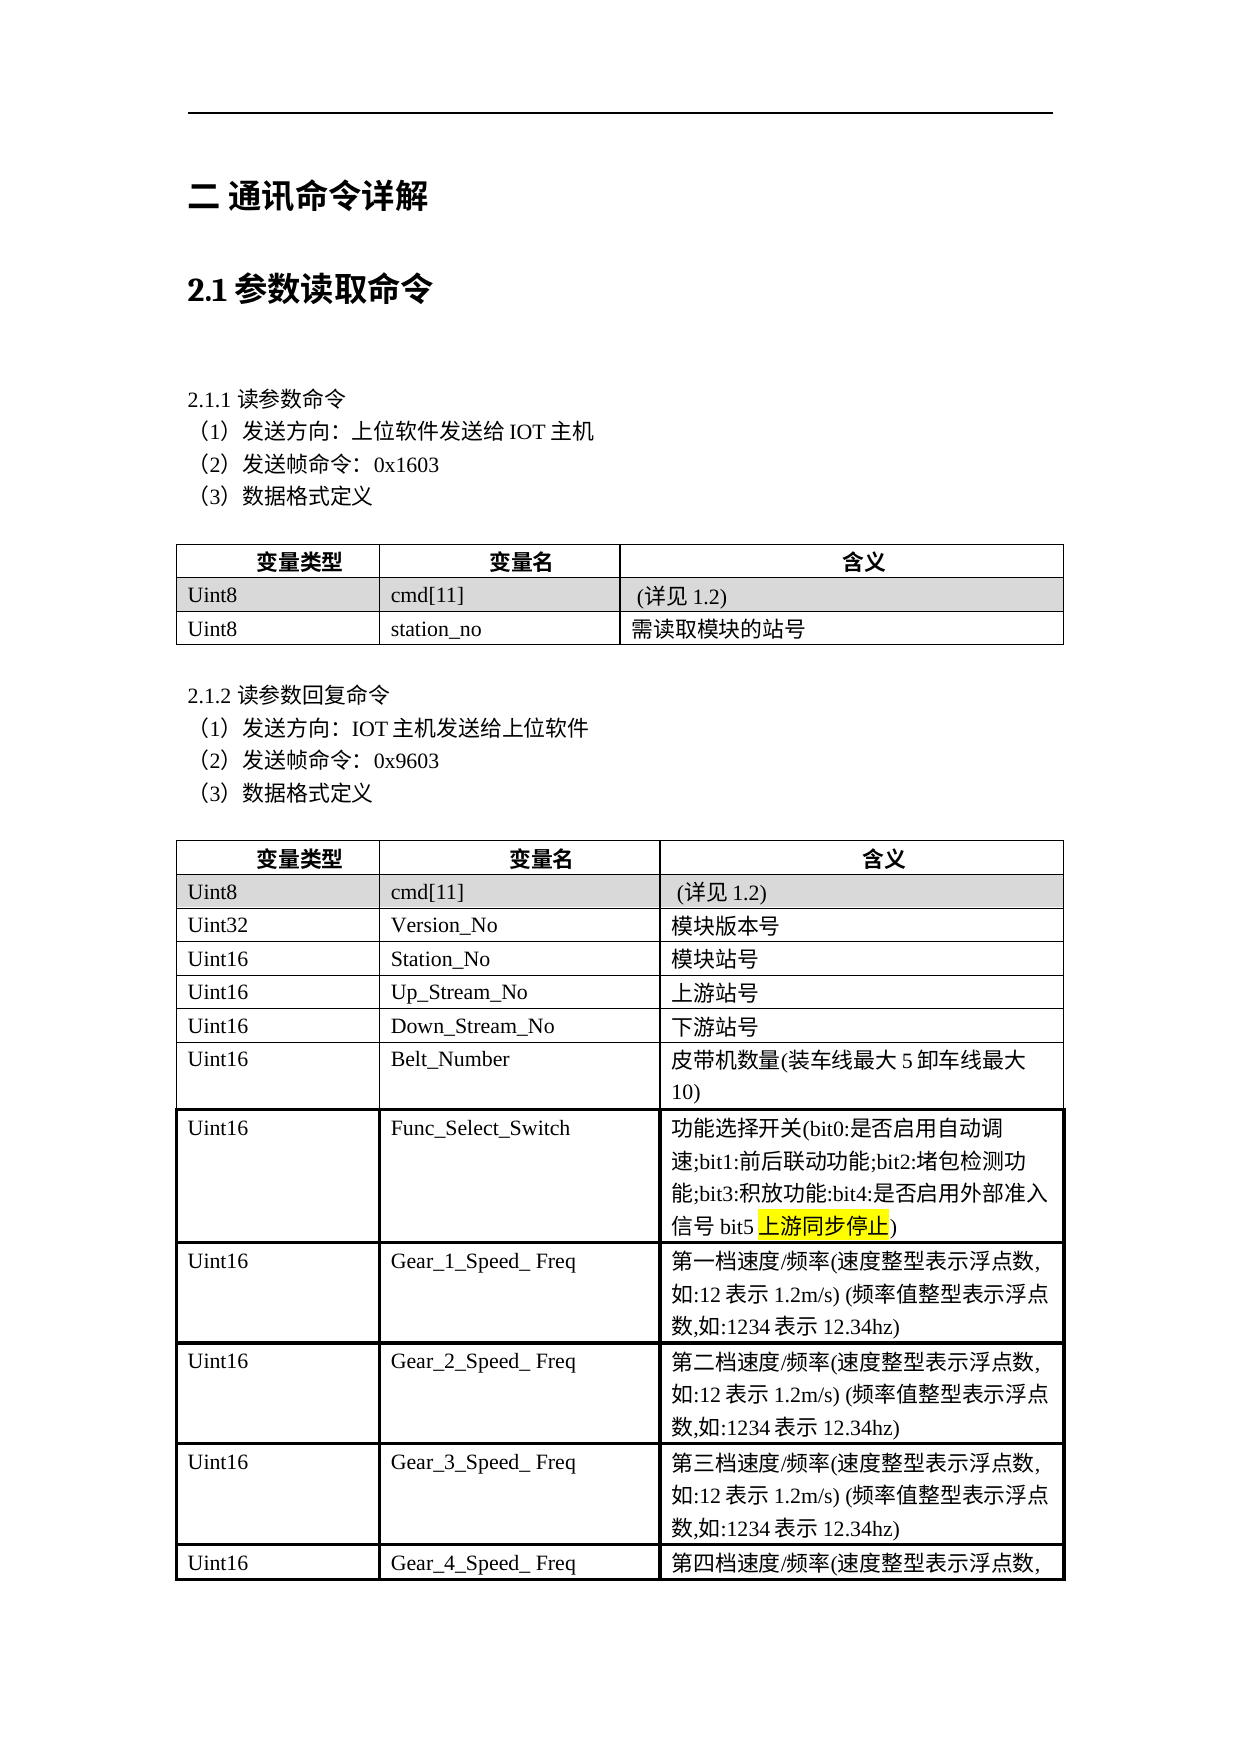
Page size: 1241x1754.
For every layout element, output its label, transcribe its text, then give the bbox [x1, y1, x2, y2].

subtitle 2.1参数读取命令 [187, 254, 1053, 319]
table_cell Uint16 [177, 942, 379, 974]
text 2.1.1 读参数命令 [187, 381, 1053, 414]
table_cell Gear_3_Speed_ Freq [381, 1445, 658, 1543]
table_cell 第三档速度/频率(速度整型表示浮点数,如:12表示1.2m/s) (频率值整型表示浮点数,如:1234表示12.34hz) [662, 1445, 1062, 1543]
text 2.1.2 读参数回复命令 [187, 678, 1053, 710]
table_cell Uint16 [177, 1043, 379, 1108]
table_cell Up_Stream_No [380, 976, 659, 1008]
text （3）数据格式定义 [187, 775, 1053, 808]
table_header 含义 [661, 841, 1063, 874]
table_cell station_no [380, 612, 619, 644]
table_cell 上游站号 [661, 976, 1063, 1008]
table_cell Belt_Number [380, 1043, 659, 1108]
table_cell 第二档速度/频率(速度整型表示浮点数,如:12表示1.2m/s) (频率值整型表示浮点数,如:1234表示12.34hz) [662, 1345, 1062, 1442]
table_cell 皮带机数量(装车线最大5卸车线最大10) [661, 1043, 1063, 1108]
table_header 变量名 [380, 841, 659, 874]
table_cell cmd[11] [380, 875, 659, 907]
table_header 变量类型 [177, 841, 379, 874]
table_cell Down_Stream_No [380, 1009, 659, 1042]
table_cell 功能选择开关(bit0:是否启用自动调速;bit1:前后联动功能;bit2:堵包检测功能;bit3:积放功能:bit4:是否启用外部准入信号 bit5上游同步停止) [662, 1111, 1062, 1241]
table_cell Uint8 [177, 875, 379, 907]
table_cell 模块版本号 [661, 909, 1063, 941]
subtitle 二 通讯命令详解 [187, 162, 1053, 227]
table_cell Func_Select_Switch [381, 1111, 658, 1241]
text （1）发送方向：上位软件发送给IOT主机 [187, 414, 1053, 446]
table_cell Station_No [380, 942, 659, 974]
table_cell Uint16 [178, 1445, 378, 1543]
table_cell Gear_1_Speed_ Freq [381, 1244, 658, 1341]
table_cell Uint16 [178, 1244, 378, 1341]
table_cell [662, 1546, 1062, 1578]
text （3）数据格式定义 [187, 479, 1053, 511]
table_cell Uint16 [177, 976, 379, 1008]
table_cell Uint16 [177, 1009, 379, 1042]
text （1）发送方向：IOT主机发送给上位软件 [187, 710, 1053, 743]
table_cell (详见1.2) [621, 578, 1063, 611]
table_cell 模块站号 [661, 942, 1063, 974]
table_cell Uint8 [177, 578, 379, 611]
table_cell cmd[11] [380, 578, 619, 611]
table_cell Gear_2_Speed_ Freq [381, 1345, 658, 1442]
table_cell Uint16 [178, 1546, 378, 1578]
table_cell 需读取模块的站号 [621, 612, 1063, 644]
table_cell Uint32 [177, 909, 379, 941]
table_cell 第一档速度/频率(速度整型表示浮点数,如:12表示1.2m/s) (频率值整型表示浮点数,如:1234表示12.34hz) [662, 1244, 1062, 1341]
text （2）发送帧命令：0x1603 [187, 446, 1053, 479]
table_cell Uint16 [178, 1111, 378, 1241]
text （2）发送帧命令：0x9603 [187, 743, 1053, 775]
table_cell Uint8 [177, 612, 379, 644]
table_header 变量类型 [177, 545, 379, 577]
table_cell Gear_4_Speed_ Freq [381, 1546, 658, 1578]
table_header 含义 [621, 545, 1063, 577]
table_header 变量名 [380, 545, 619, 577]
table_cell Version_No [380, 909, 659, 941]
table_cell (详见1.2) [661, 875, 1063, 907]
table_cell Uint16 [178, 1345, 378, 1442]
table_cell 下游站号 [661, 1009, 1063, 1042]
